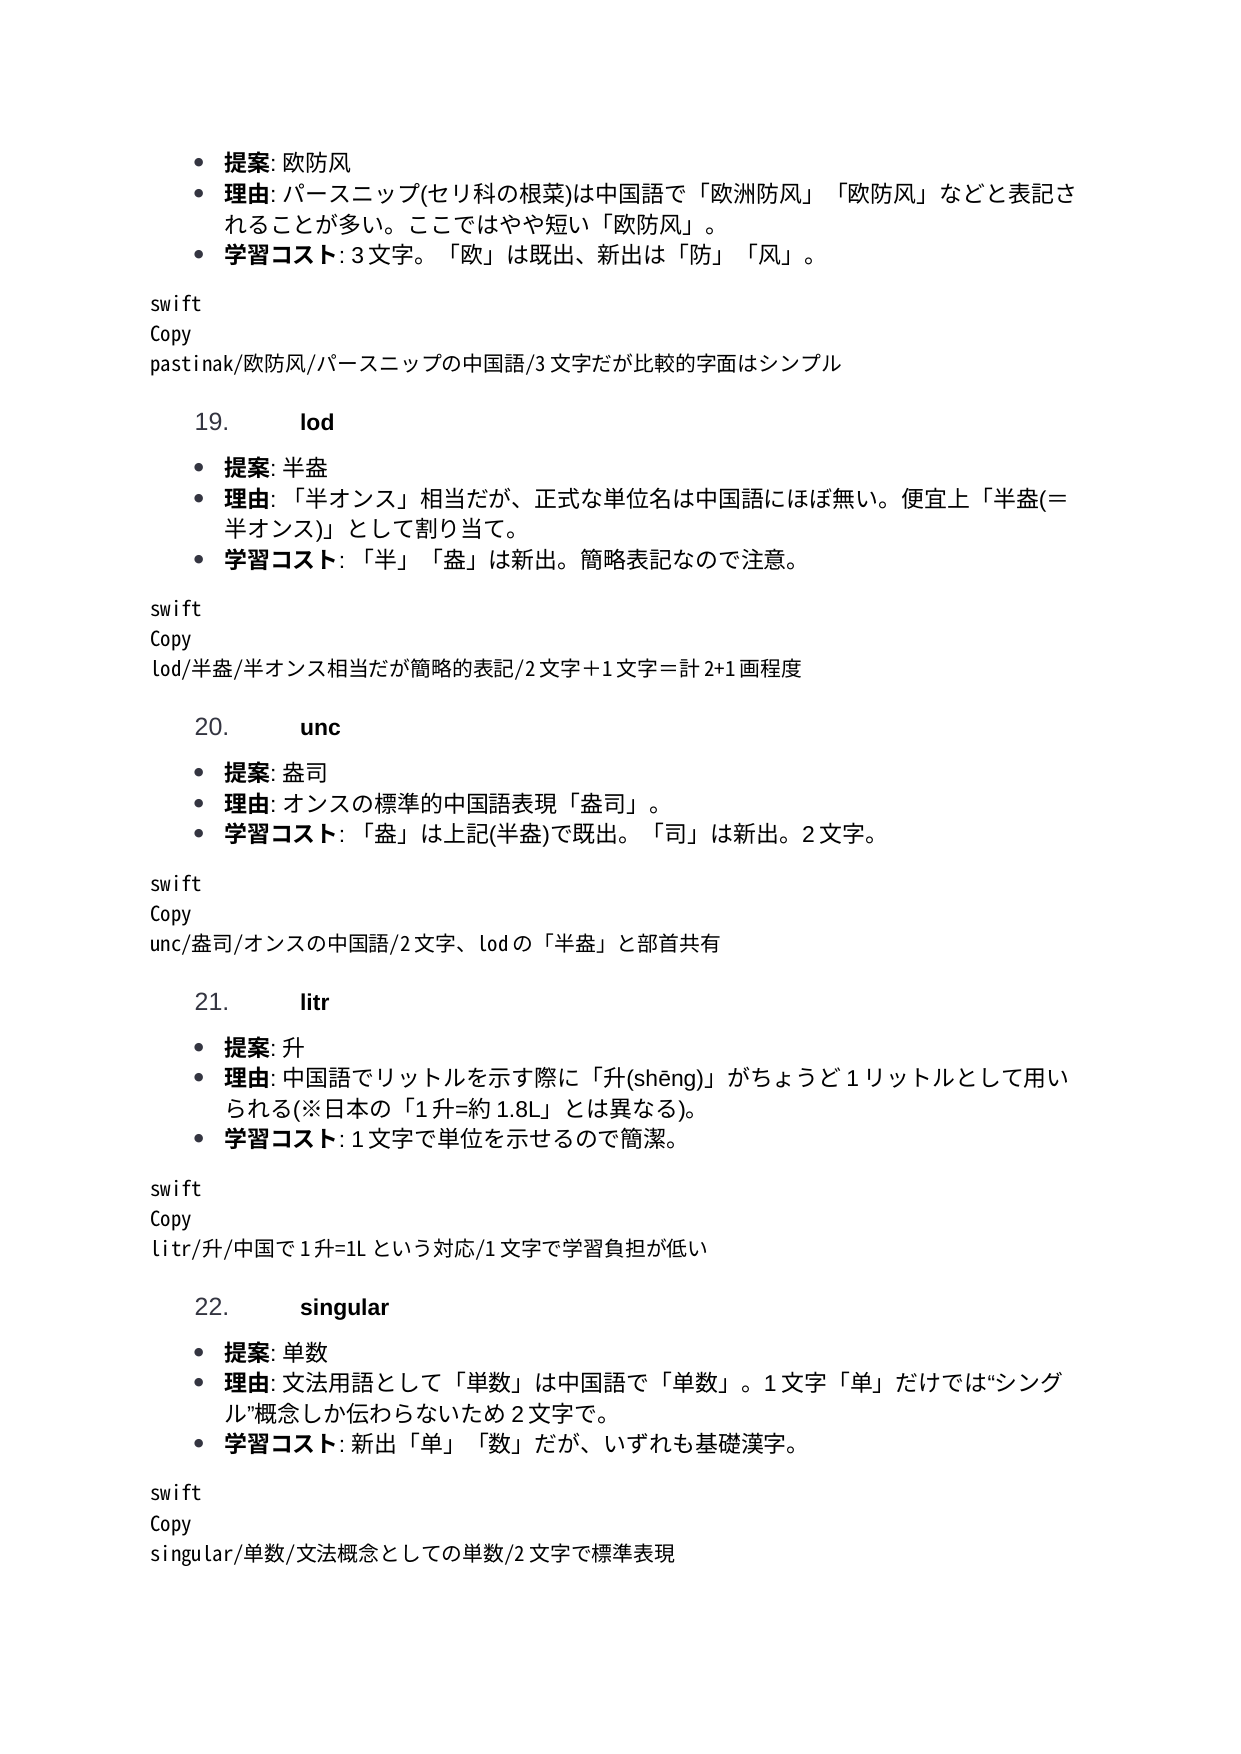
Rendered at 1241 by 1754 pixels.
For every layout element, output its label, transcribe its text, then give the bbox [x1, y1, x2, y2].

list 学習コスト: 新出「单」「数」だが、いずれも基礎漢字。 [194, 1431, 1090, 1458]
list 理由: 文法用語として「単数」は中国語で「单数」。1文字「单」だけでは“シングル”概念しか伝わらないため2文字で。 [194, 1370, 1090, 1427]
text lod/半盎/半オンス相当だが簡略的表記/2文字＋1文字＝計2+1画程度 [150, 652, 1090, 683]
list 理由: 中国語でリットルを示す際に「升(shēng)」がちょうど1リットルとして用いられる(※日本の「1升=約1.8L」とは異なる)。 [194, 1065, 1090, 1122]
list 提案: 单数 [194, 1339, 1090, 1366]
list litr [194, 987, 1090, 1016]
text litr/升/中国で1升=1Lという対応/1文字で学習負担が低い [150, 1232, 1090, 1262]
list lod [194, 407, 1090, 436]
list 理由: オンスの標準的中国語表現「盎司」。 [194, 791, 1090, 817]
text pastinak/欧防风/パースニップの中国語/3文字だが比較的字面はシンプル [150, 348, 1090, 378]
list 学習コスト: 1文字で単位を示せるので簡潔。 [194, 1126, 1090, 1153]
text swift [150, 592, 1090, 622]
list 学習コスト: 「盎」は上記(半盎)で既出。「司」は新出。2文字。 [194, 821, 1090, 848]
text Copy [150, 317, 1090, 348]
text Copy [150, 622, 1090, 652]
list singular [194, 1292, 1090, 1321]
list unc [194, 712, 1090, 741]
text Copy [150, 897, 1090, 927]
text Copy [150, 1202, 1090, 1232]
list 学習コスト: 3文字。「欧」は既出、新出は「防」「风」。 [194, 242, 1090, 269]
list 提案: 升 [194, 1034, 1090, 1061]
text swift [150, 1477, 1090, 1507]
text singular/单数/文法概念としての単数/2文字で標準表現 [150, 1537, 1090, 1567]
text unc/盎司/オンスの中国語/2文字、lodの「半盎」と部首共有 [150, 927, 1090, 957]
text swift [150, 867, 1090, 897]
text swift [150, 1172, 1090, 1202]
list 提案: 欧防风 [194, 150, 1090, 177]
list 理由: パースニップ(セリ科の根菜)は中国語で「欧洲防风」「欧防风」などと表記されることが多い。ここではやや短い「欧防风」。 [194, 181, 1090, 238]
list 学習コスト: 「半」「盎」は新出。簡略表記なので注意。 [194, 547, 1090, 573]
list 提案: 半盎 [194, 455, 1090, 482]
text swift [150, 287, 1090, 317]
list 提案: 盎司 [194, 760, 1090, 787]
text Copy [150, 1507, 1090, 1537]
list 理由: 「半オンス」相当だが、正式な単位名は中国語にほぼ無い。便宜上「半盎(＝半オンス)」として割り当て。 [194, 486, 1090, 543]
